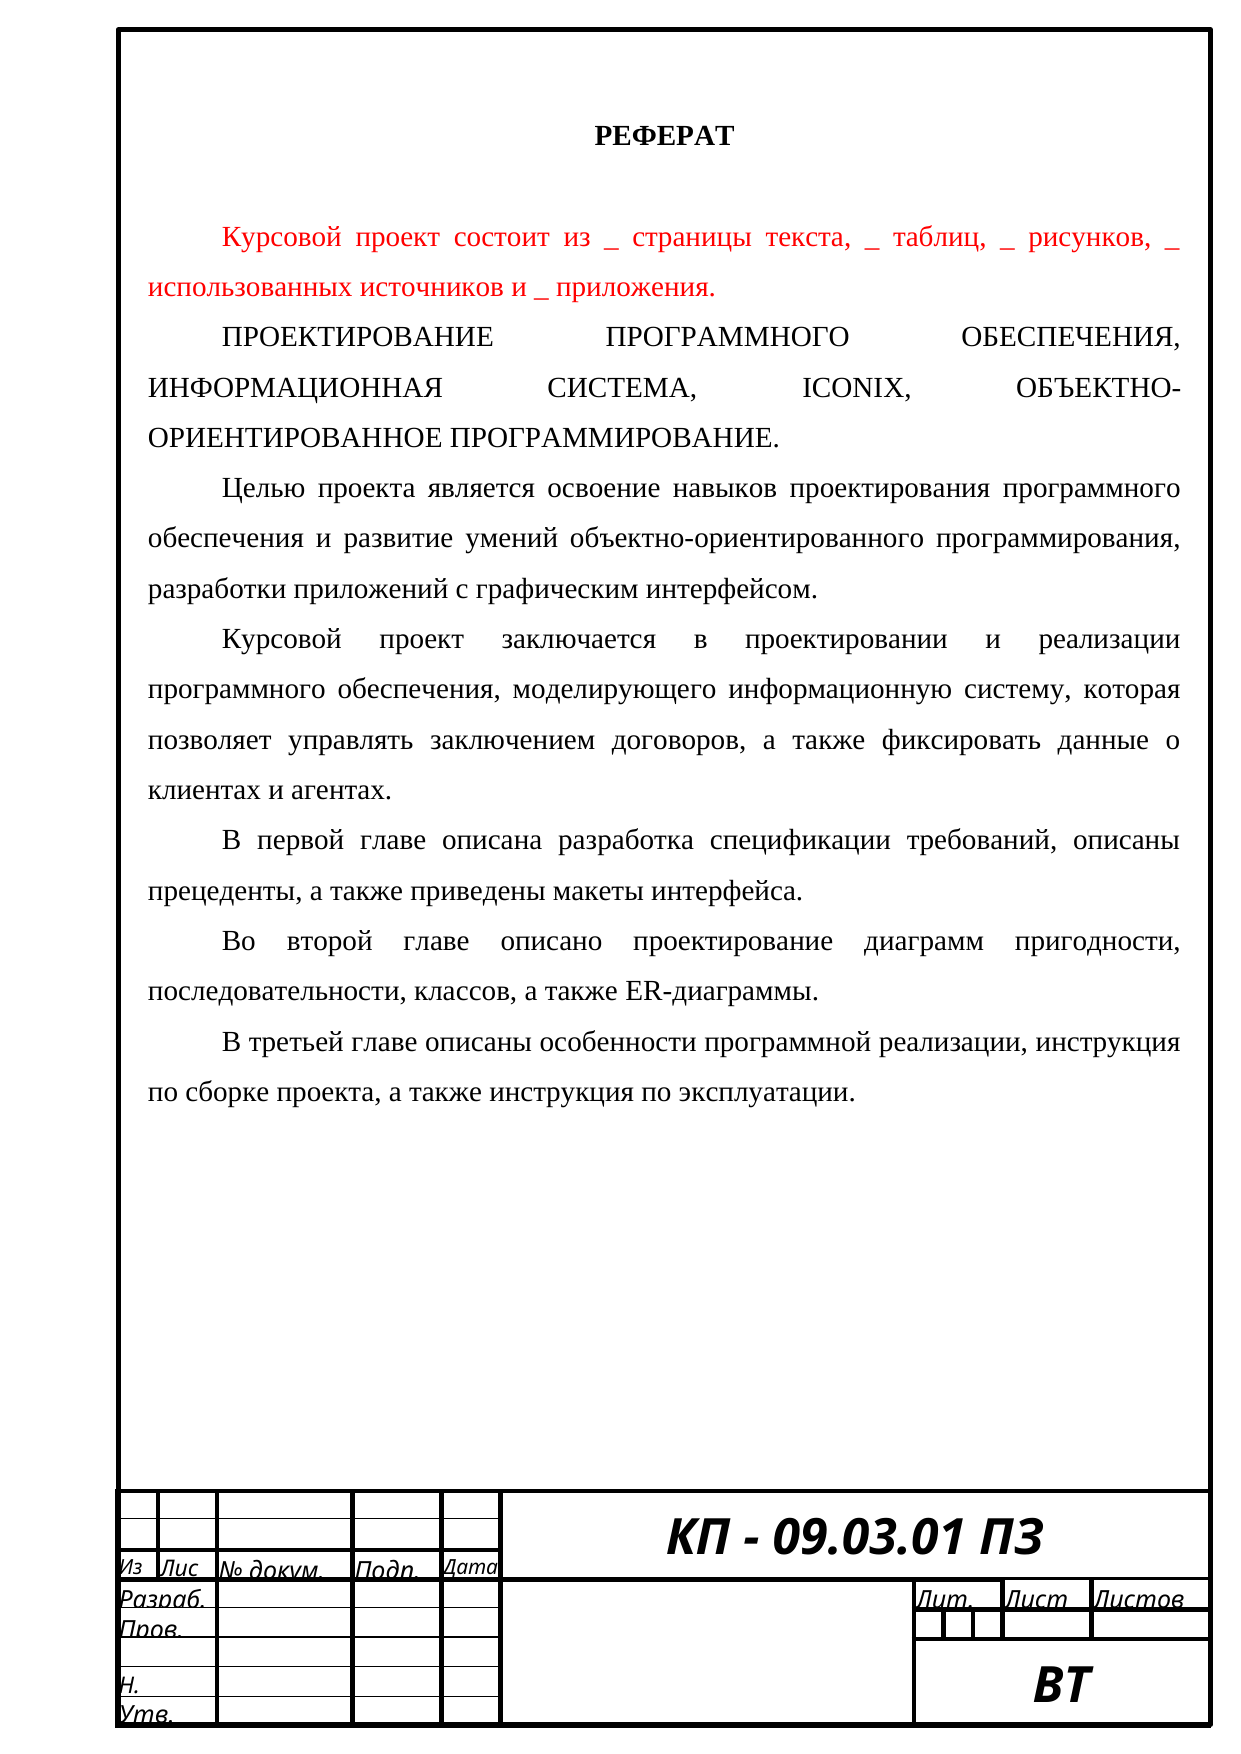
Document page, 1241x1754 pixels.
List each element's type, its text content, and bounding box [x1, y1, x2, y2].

text Проектирование программного обеспечения, информационная система, ICONIX, объектно-ориентированное программирование. [148, 319, 1181, 453]
text В третьей главе описаны особенности программной реализации, инструкция по сборке проекта, а также инструкция по эксплуатации. [148, 1024, 1181, 1108]
text Целью проекта является освоение навыков проектирования программного обеспечения и развитие умений объектно-ориентированного программирования, разработки приложений с графическим интерфейсом. [148, 470, 1181, 604]
text В первой главе описана разработка спецификации требований, описаны прецеденты, а также приведены макеты интерфейса. [148, 822, 1181, 906]
text Во второй главе описано проектирование диаграмм пригодности, последовательности, классов, а также ER-диаграммы. [148, 923, 1181, 1007]
text РЕФЕРАТ [148, 118, 1181, 152]
text Курсовой проект состоит из _ страницы текста, _ таблиц, _ рисунков, _ использованных источников и _ приложения. [148, 219, 1181, 303]
text Курсовой проект заключается в проектировании и реализации программного обеспечения, моделирующего информационную систему, которая позволяет управлять заключением договоров, а также фиксировать данные о клиентах и агентах. [148, 621, 1181, 806]
